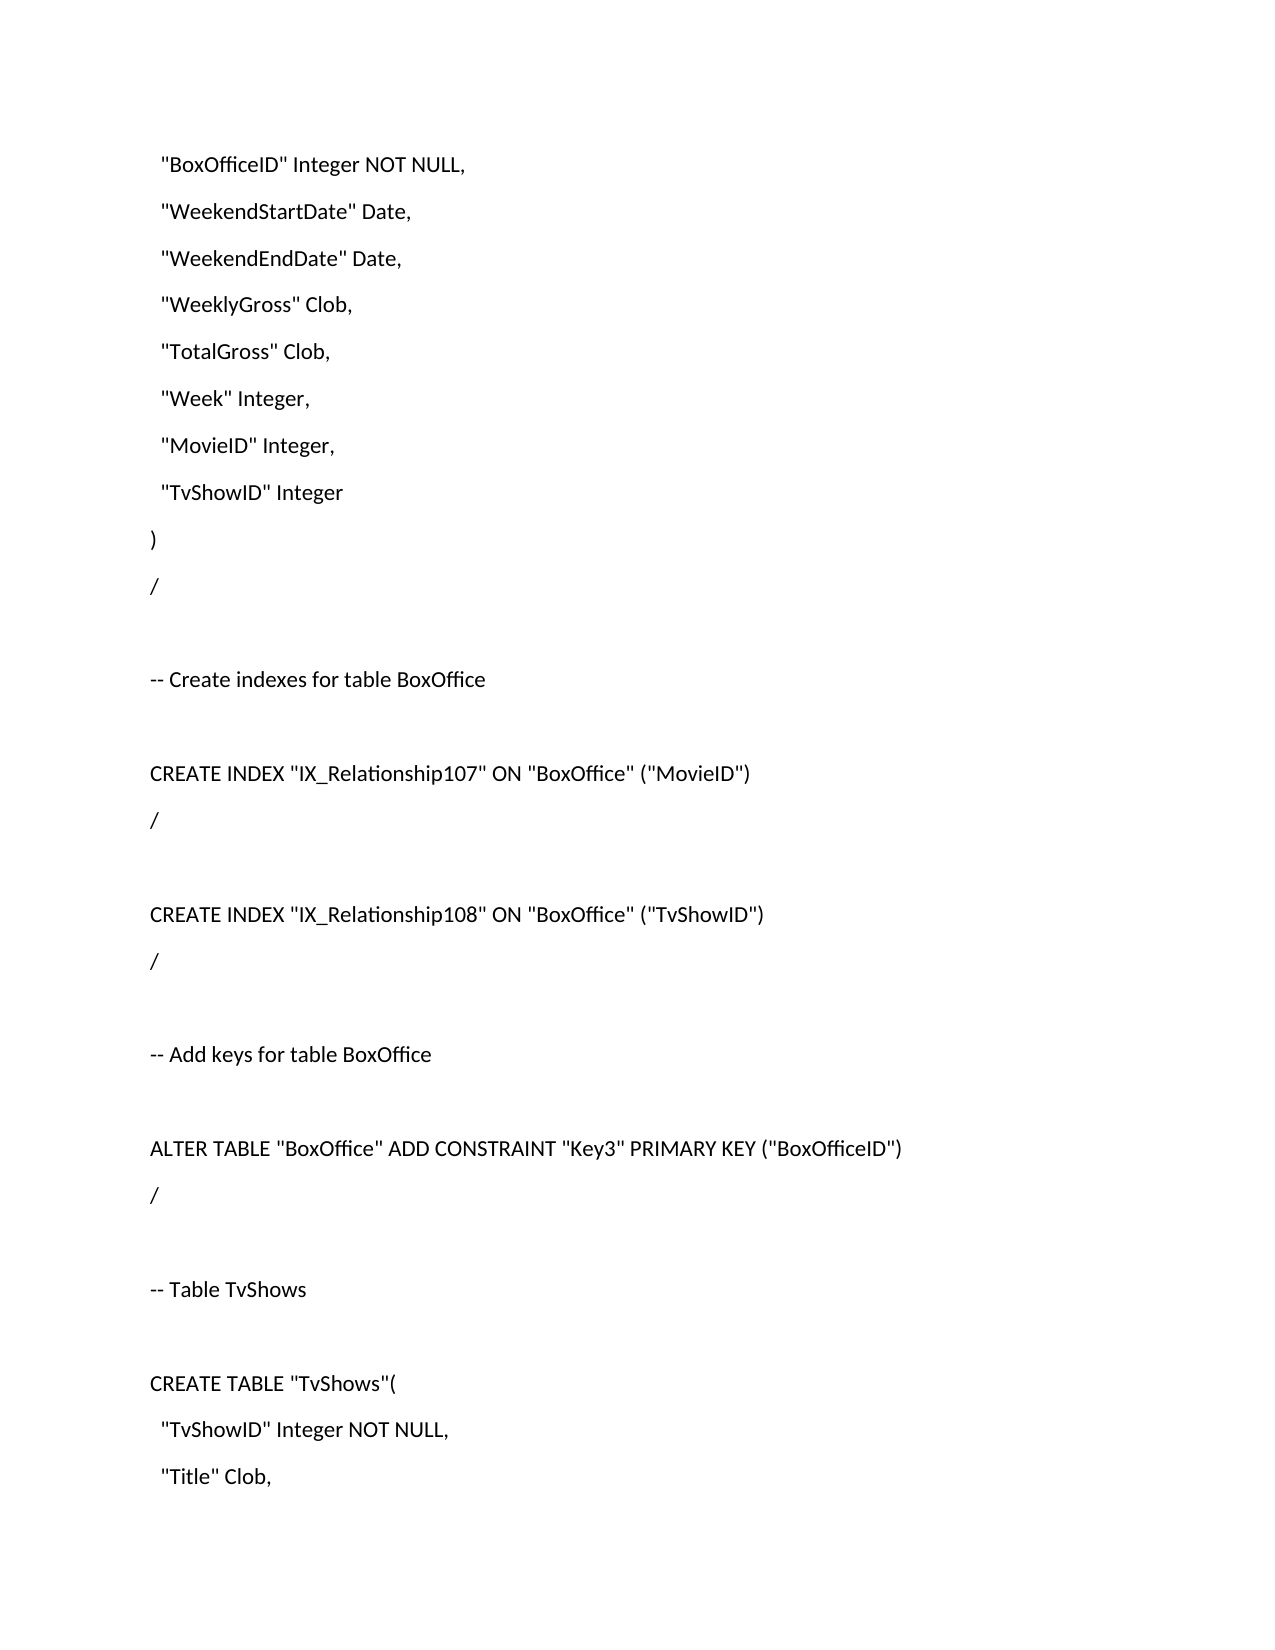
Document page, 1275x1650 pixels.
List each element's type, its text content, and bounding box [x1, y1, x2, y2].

text / [150, 572, 1125, 600]
text CREATE TABLE "TvShows"( [150, 1369, 1125, 1397]
text "MovieID" Integer, [150, 431, 1125, 459]
text "BoxOfficeID" Integer NOT NULL, [150, 150, 1125, 178]
text -- Create indexes for table BoxOffice [150, 666, 1125, 694]
text / [150, 947, 1125, 975]
text "Title" Clob, [150, 1462, 1125, 1491]
text "WeekendStartDate" Date, [150, 197, 1125, 225]
text / [150, 806, 1125, 834]
text CREATE INDEX "IX_Relationship108" ON "BoxOffice" ("TvShowID") [150, 900, 1125, 928]
text -- Add keys for table BoxOffice [150, 1041, 1125, 1069]
text "WeekendEndDate" Date, [150, 244, 1125, 272]
text ALTER TABLE "BoxOffice" ADD CONSTRAINT "Key3" PRIMARY KEY ("BoxOfficeID") [150, 1134, 1125, 1162]
text "Week" Integer, [150, 384, 1125, 412]
text ) [150, 525, 1125, 553]
text "TvShowID" Integer [150, 478, 1125, 506]
text CREATE INDEX "IX_Relationship107" ON "BoxOffice" ("MovieID") [150, 759, 1125, 787]
text / [150, 1181, 1125, 1209]
text "WeeklyGross" Clob, [150, 291, 1125, 319]
text -- Table TvShows [150, 1275, 1125, 1303]
text "TotalGross" Clob, [150, 337, 1125, 366]
text "TvShowID" Integer NOT NULL, [150, 1416, 1125, 1444]
